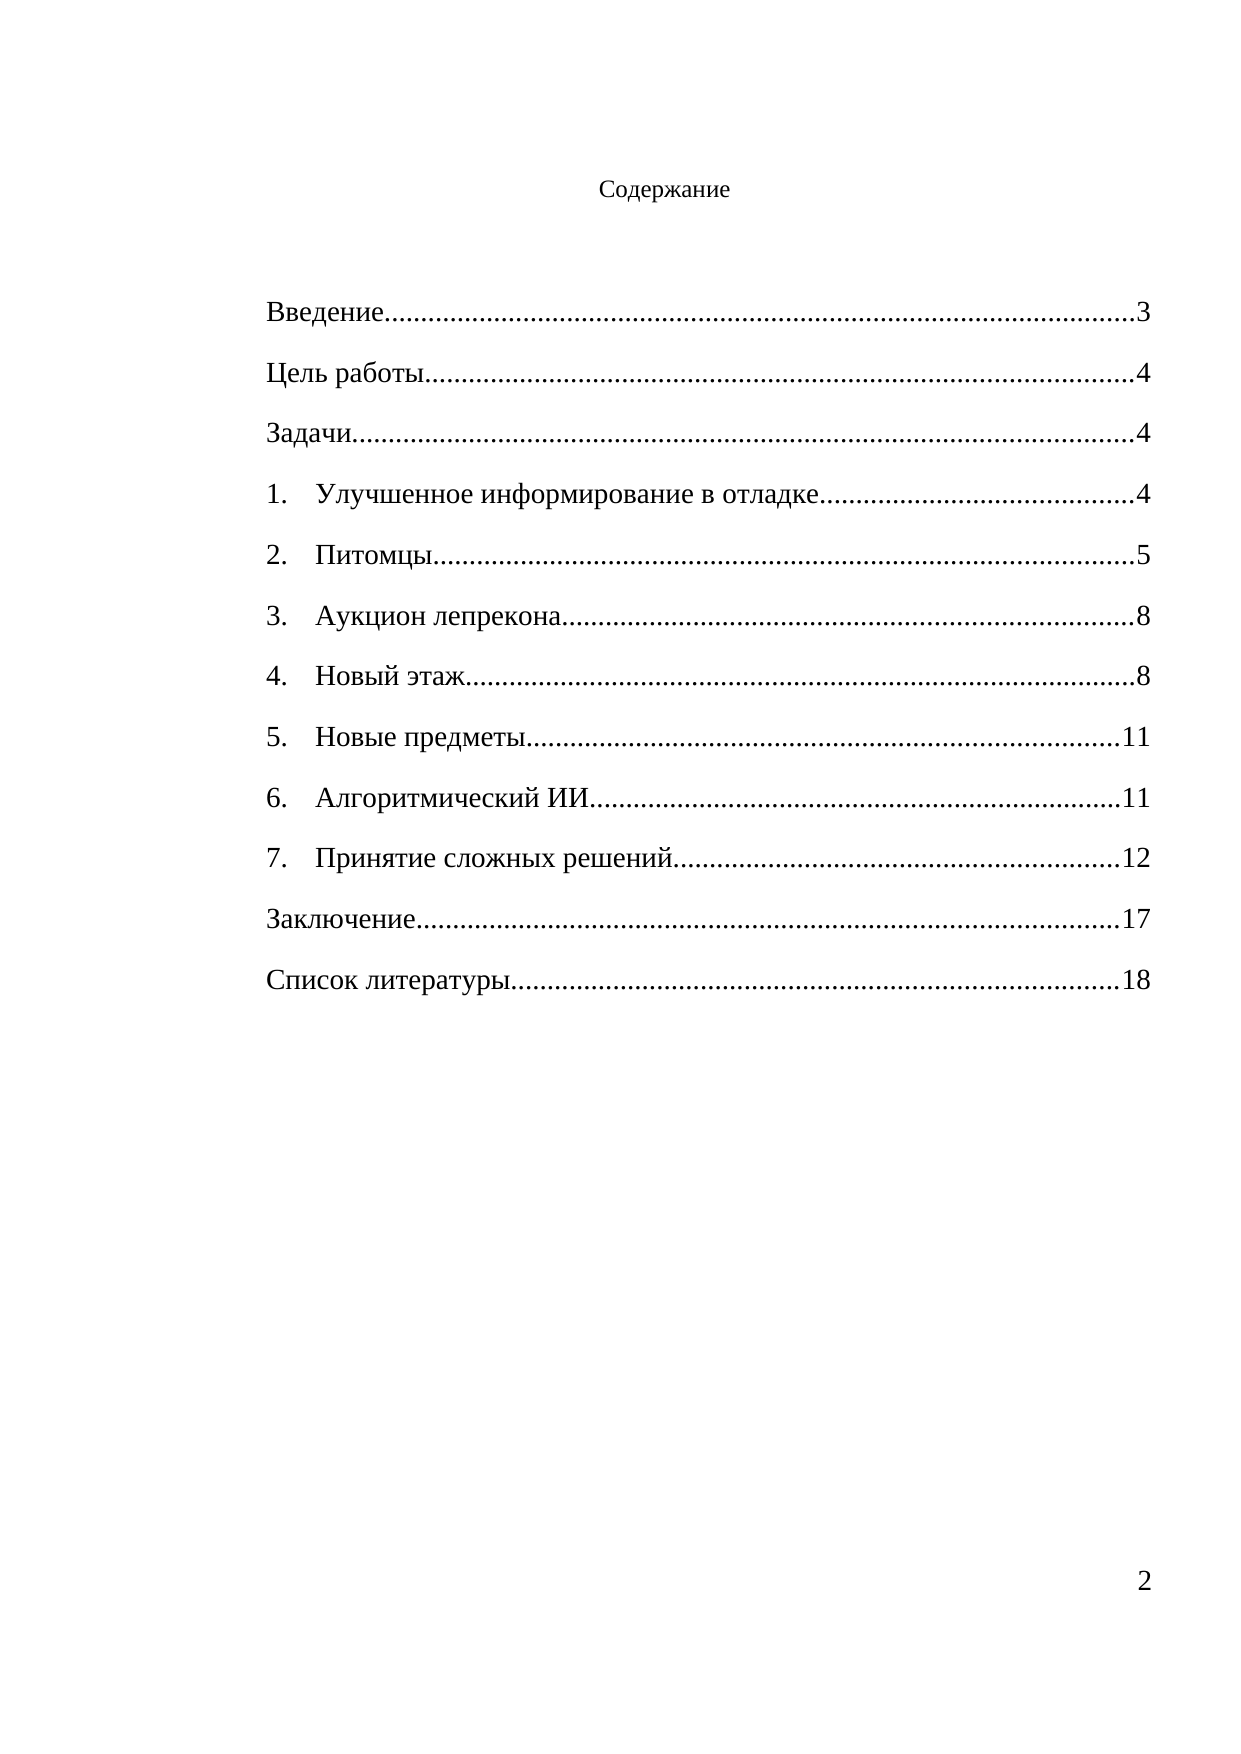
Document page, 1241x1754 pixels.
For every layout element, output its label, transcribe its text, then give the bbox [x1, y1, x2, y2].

text Содержание [177, 174, 1152, 203]
